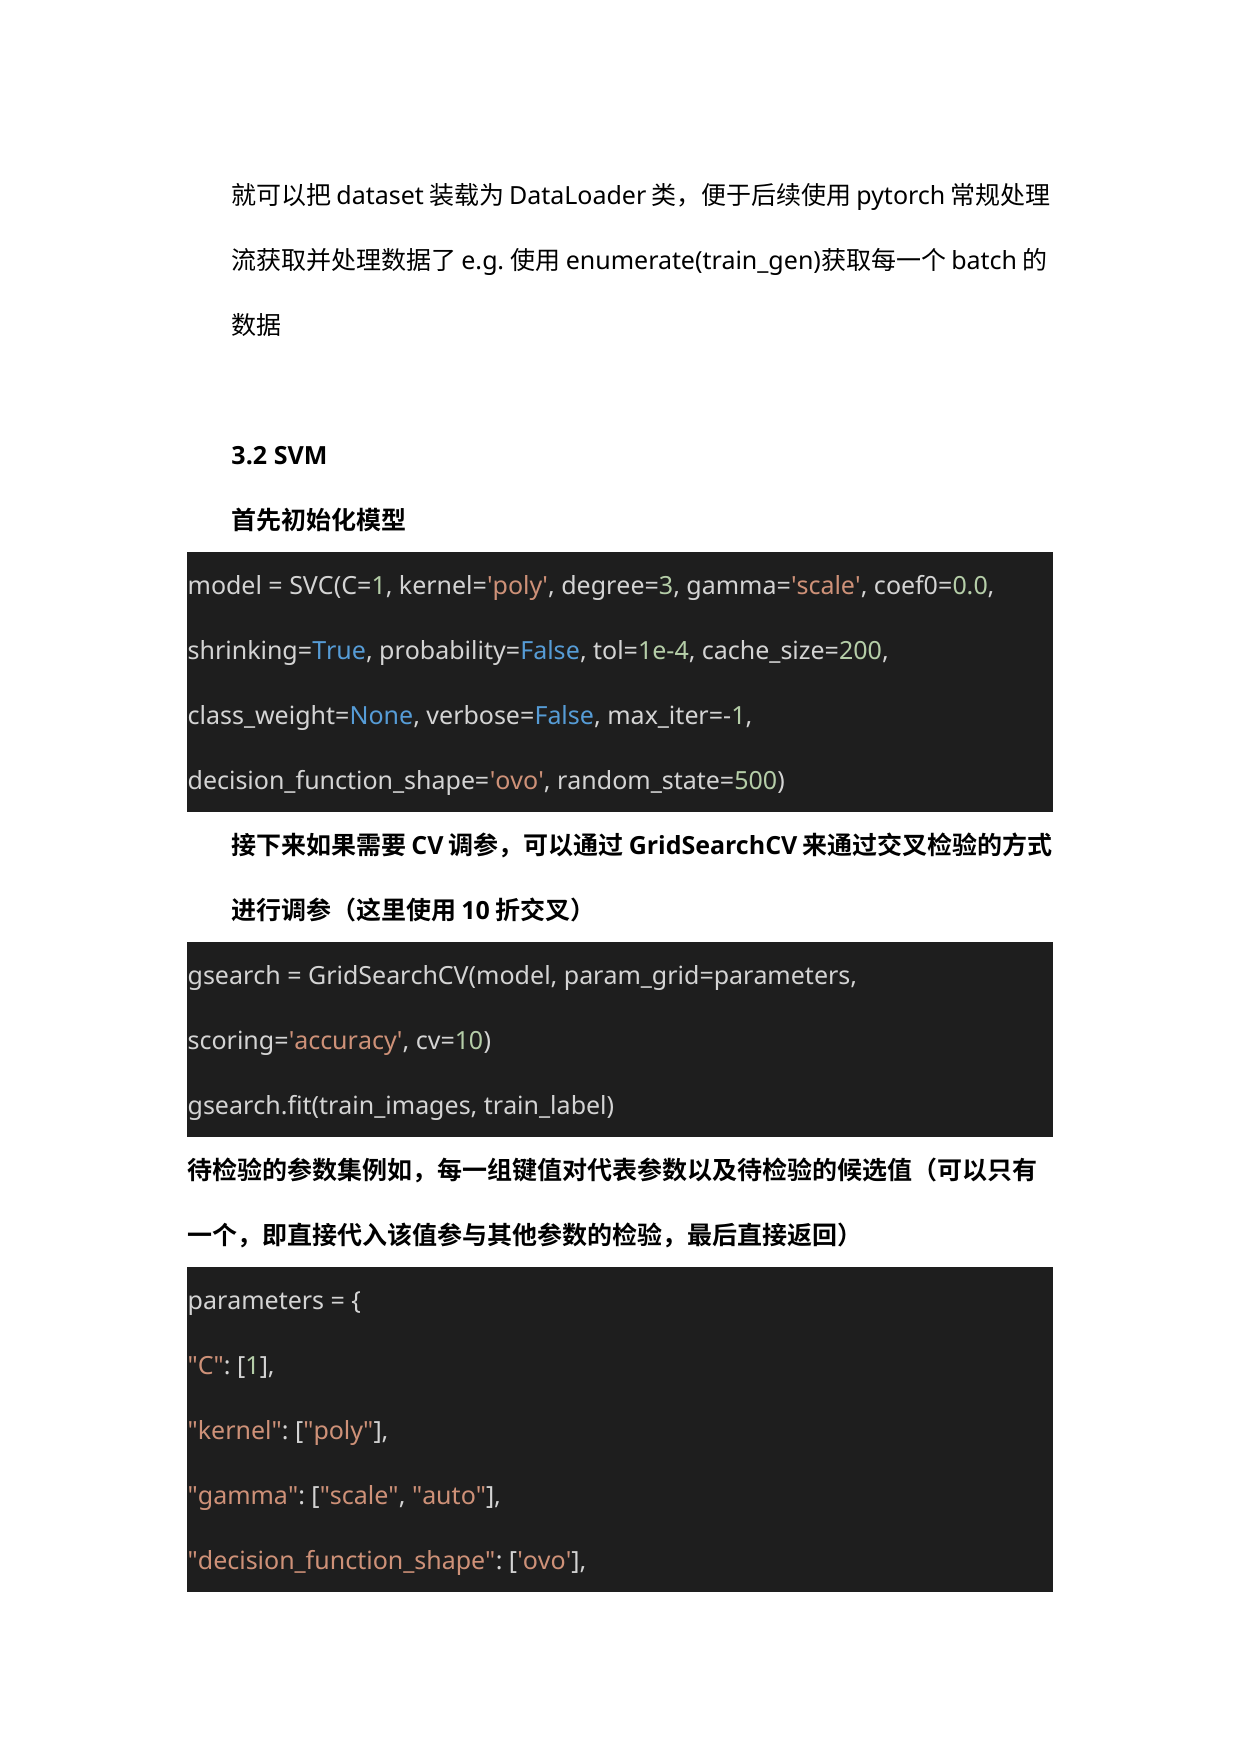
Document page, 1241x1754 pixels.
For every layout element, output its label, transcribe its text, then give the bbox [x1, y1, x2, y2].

text class_weight=None, verbose=False, max_iter=-1, decision_function_shape='ovo', random_state=500) [187, 682, 1053, 812]
list 就可以把dataset装载为DataLoader类，便于后续使用pytorch常规处理流获取并处理数据了e.g. 使用enumerate(train_gen)获取每一个batch的数据 [231, 162, 1053, 357]
text gsearch.fit(train_images, train_label) [187, 1072, 1053, 1137]
text parameters = { [187, 1267, 1053, 1332]
list 3.2 SVM [231, 422, 1053, 487]
list 接下来如果需要CV调参，可以通过GridSearchCV来通过交叉检验的方式进行调参（这里使用10折交叉） [231, 812, 1053, 942]
text "C": [1], [187, 1332, 1053, 1397]
text shrinking=True, probability=False, tol=1e-4, cache_size=200, [187, 617, 1053, 682]
text "gamma": ["scale", "auto"], [187, 1462, 1053, 1527]
text gsearch = GridSearchCV(model, param_grid=parameters, scoring='accuracy', cv=10) [187, 942, 1053, 1072]
text "decision_function_shape": ['ovo'], [187, 1527, 1053, 1592]
text "kernel": ["poly"], [187, 1397, 1053, 1462]
list 待检验的参数集例如，每一组键值对代表参数以及待检验的候选值（可以只有一个，即直接代入该值参与其他参数的检验，最后直接返回） [187, 1137, 1053, 1267]
list 首先初始化模型 [231, 487, 1053, 552]
text model = SVC(C=1, kernel='poly', degree=3, gamma='scale', coef0=0.0, [187, 552, 1053, 617]
